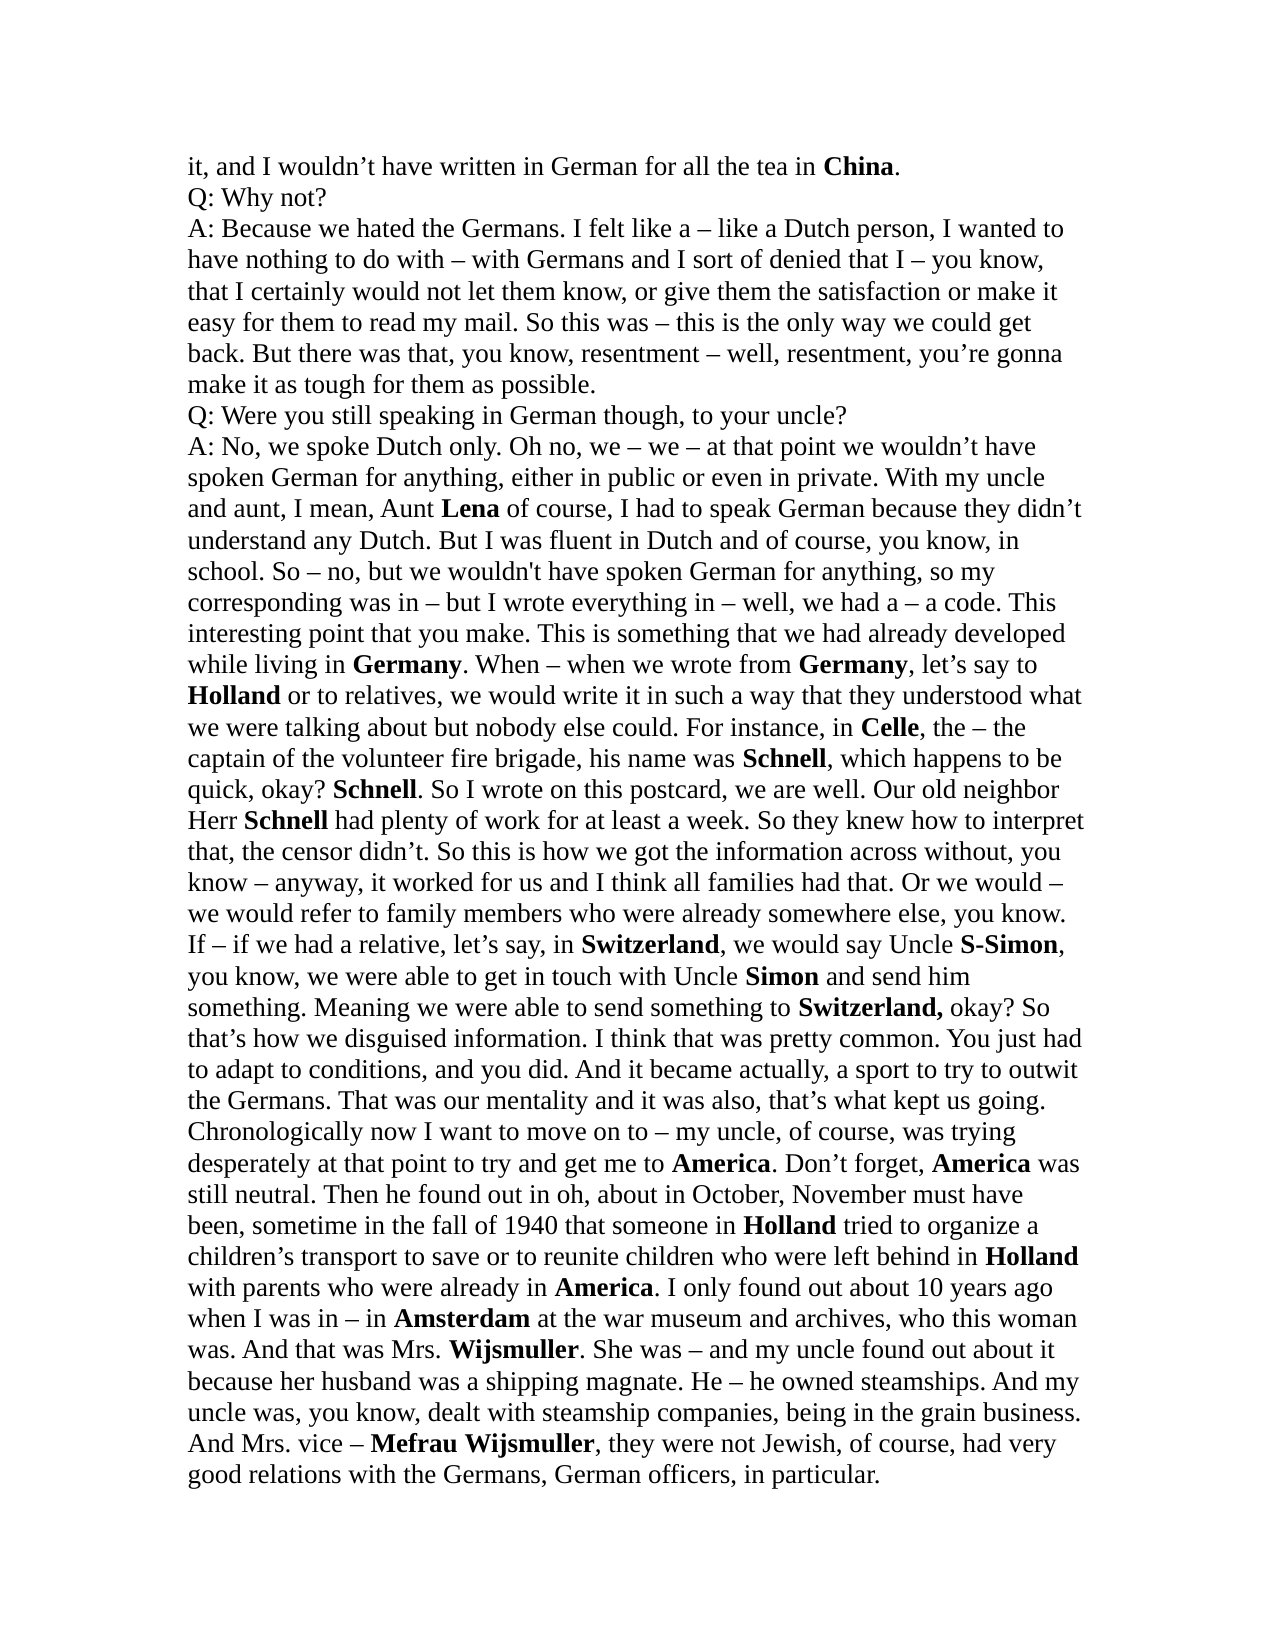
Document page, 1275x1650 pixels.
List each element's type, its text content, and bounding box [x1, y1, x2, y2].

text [187, 493, 1087, 1489]
text A: Because we hated the Germans. I felt like a – like a Dutch person, I wanted to have nothing to do with – with Germans and I sort of denied that I – you know, that I certainly would not let them know, or give them the satisfaction or make it easy for them to read my mail. So this was – this is the only way we could get back. But there was that, you know, resentment – well, resentment, you’re gonna make it as tough for them as possible. [187, 274, 1087, 461]
text Q: Were you still speaking in German though, to your uncle? [187, 461, 1087, 493]
text A: Very interesting that you – I have the postcard. We wrote it, of course, in Dutch, even though my parents didn’t understand Dutch, but Harry was there to translate it, and I wouldn’t have written in German for all the tea in China. [187, 150, 1087, 243]
text Q: Why not? [187, 243, 1087, 274]
